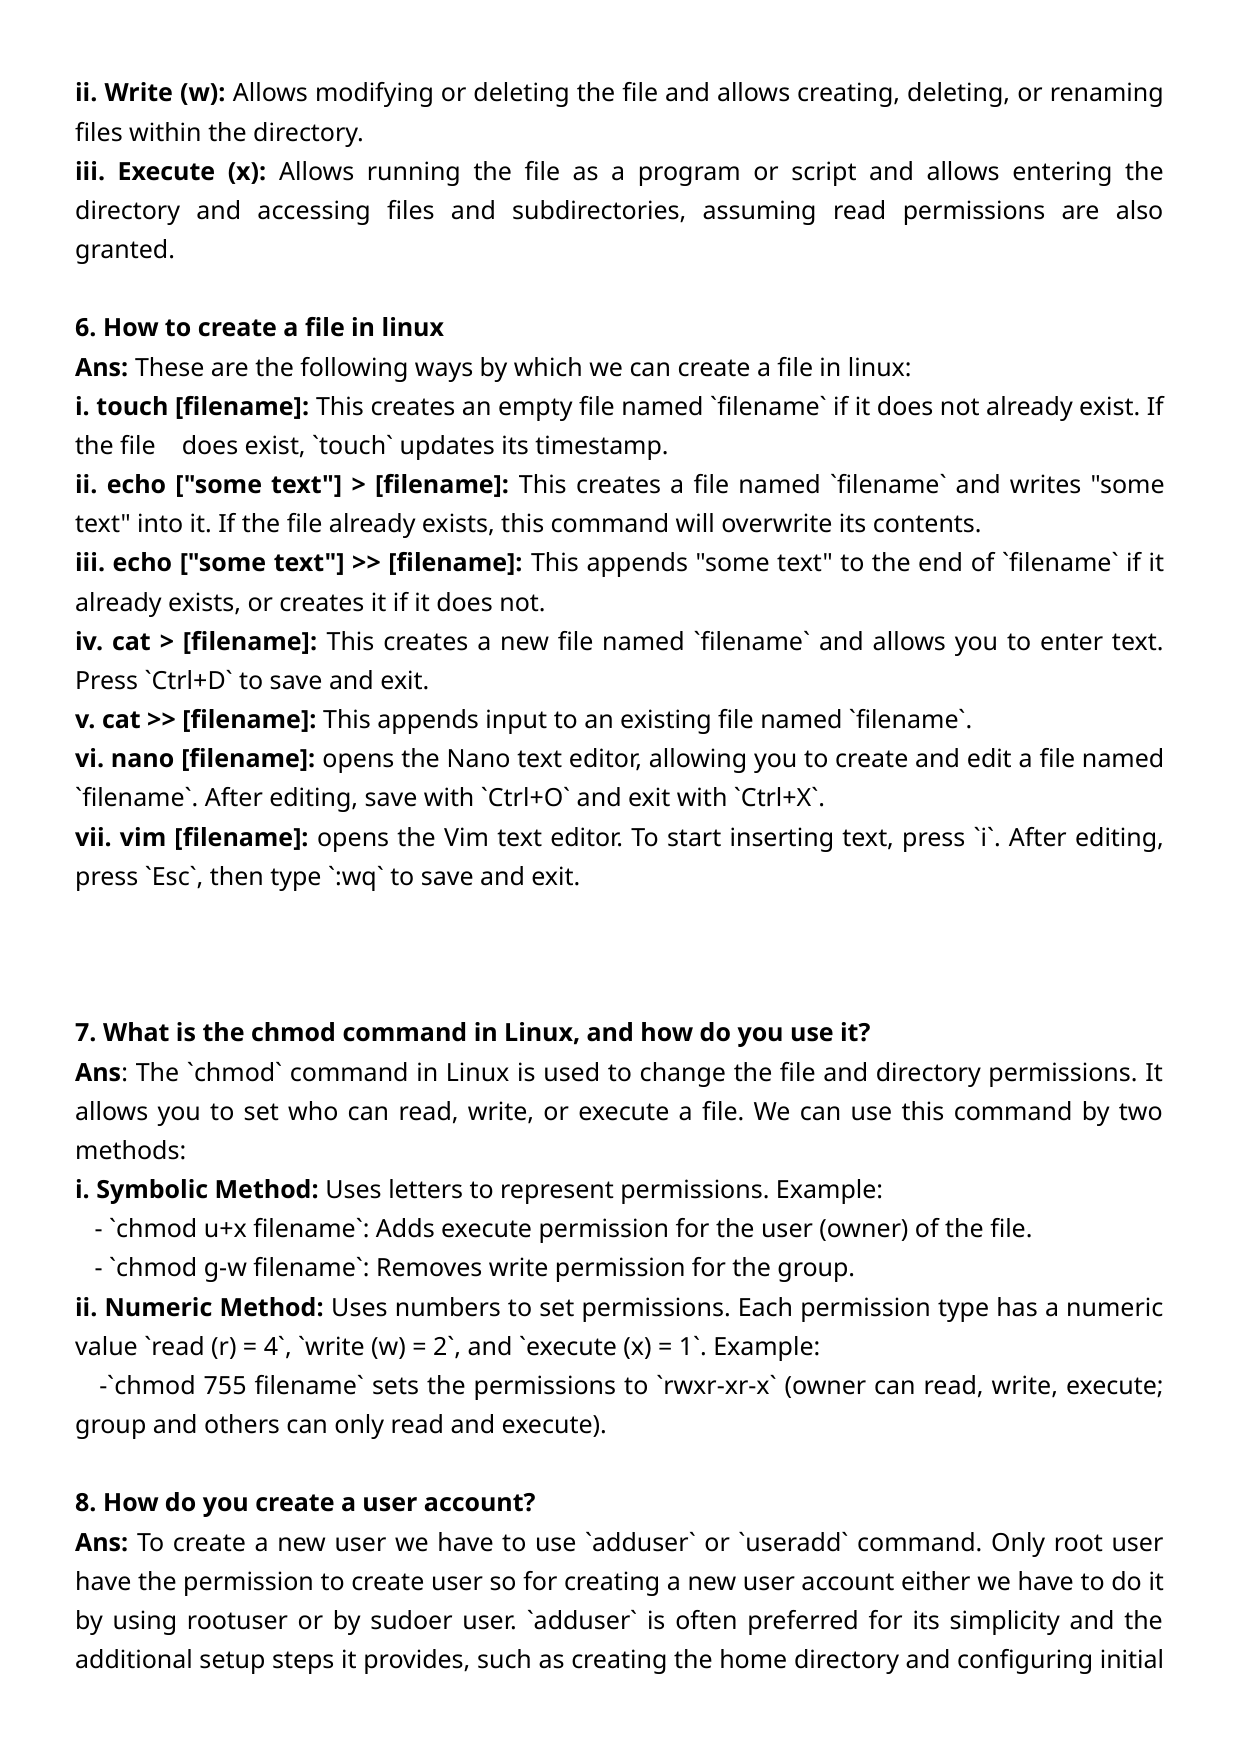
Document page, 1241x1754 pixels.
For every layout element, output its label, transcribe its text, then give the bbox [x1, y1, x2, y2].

text 7. What is the chmod command in Linux, and how do you use it? [75, 1015, 1165, 1049]
text 6. How to create a file in linux [75, 310, 1165, 344]
text vii. vim [filename]: opens the Vim text editor. To start inserting text, press `i`. After editing, press `Esc`, then type `:wq` to save and exit. [75, 819, 1165, 892]
text ii. echo ["some text"] > [filename]: This creates a file named `filename` and writes "some text" into it. If the file already exists, this command will overwrite its contents. [75, 467, 1165, 540]
text iii. Execute (x): Allows running the file as a program or script and allows entering the directory and accessing files and subdirectories, assuming read permissions are also granted. [75, 153, 1165, 266]
text -`chmod 755 filename` sets the permissions to `rwxr-xr-x` (owner can read, write, execute; group and others can only read and execute). [75, 1367, 1165, 1441]
text i. touch [filename]: This creates an empty file named `filename` if it does not already exist. If the file does exist, `touch` updates its timestamp. [75, 388, 1165, 462]
text Ans: These are the following ways by which we can create a file in linux: [75, 349, 1165, 383]
text i. Symbolic Method: Uses letters to represent permissions. Example: [75, 1172, 1165, 1206]
text ii. Write (w): Allows modifying or deleting the file and allows creating, deleting, or renaming files within the directory. [75, 75, 1165, 148]
text iii. echo ["some text"] >> [filename]: This appends "some text" to the end of `filename` if it already exists, or creates it if it does not. [75, 545, 1165, 618]
text v. cat >> [filename]: This appends input to an existing file named `filename`. [75, 702, 1165, 736]
text iv. cat > [filename]: This creates a new file named `filename` and allows you to enter text. Press `Ctrl+D` to save and exit. [75, 623, 1165, 697]
text - `chmod g-w filename`: Removes write permission for the group. [75, 1250, 1165, 1284]
text Ans: The `chmod` command in Linux is used to change the file and directory permissions. It allows you to set who can read, write, or execute a file. We can use this command by two methods: [75, 1054, 1165, 1167]
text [75, 1524, 1165, 1676]
text - `chmod u+x filename`: Adds execute permission for the user (owner) of the file. [75, 1211, 1165, 1245]
text vi. nano [filename]: opens the Nano text editor, allowing you to create and edit a file named `filename`. After editing, save with `Ctrl+O` and exit with `Ctrl+X`. [75, 741, 1165, 814]
text 8. How do you create a user account? [75, 1485, 1165, 1519]
text ii. Numeric Method: Uses numbers to set permissions. Each permission type has a numeric value `read (r) = 4`, `write (w) = 2`, and `execute (x) = 1`. Example: [75, 1289, 1165, 1362]
